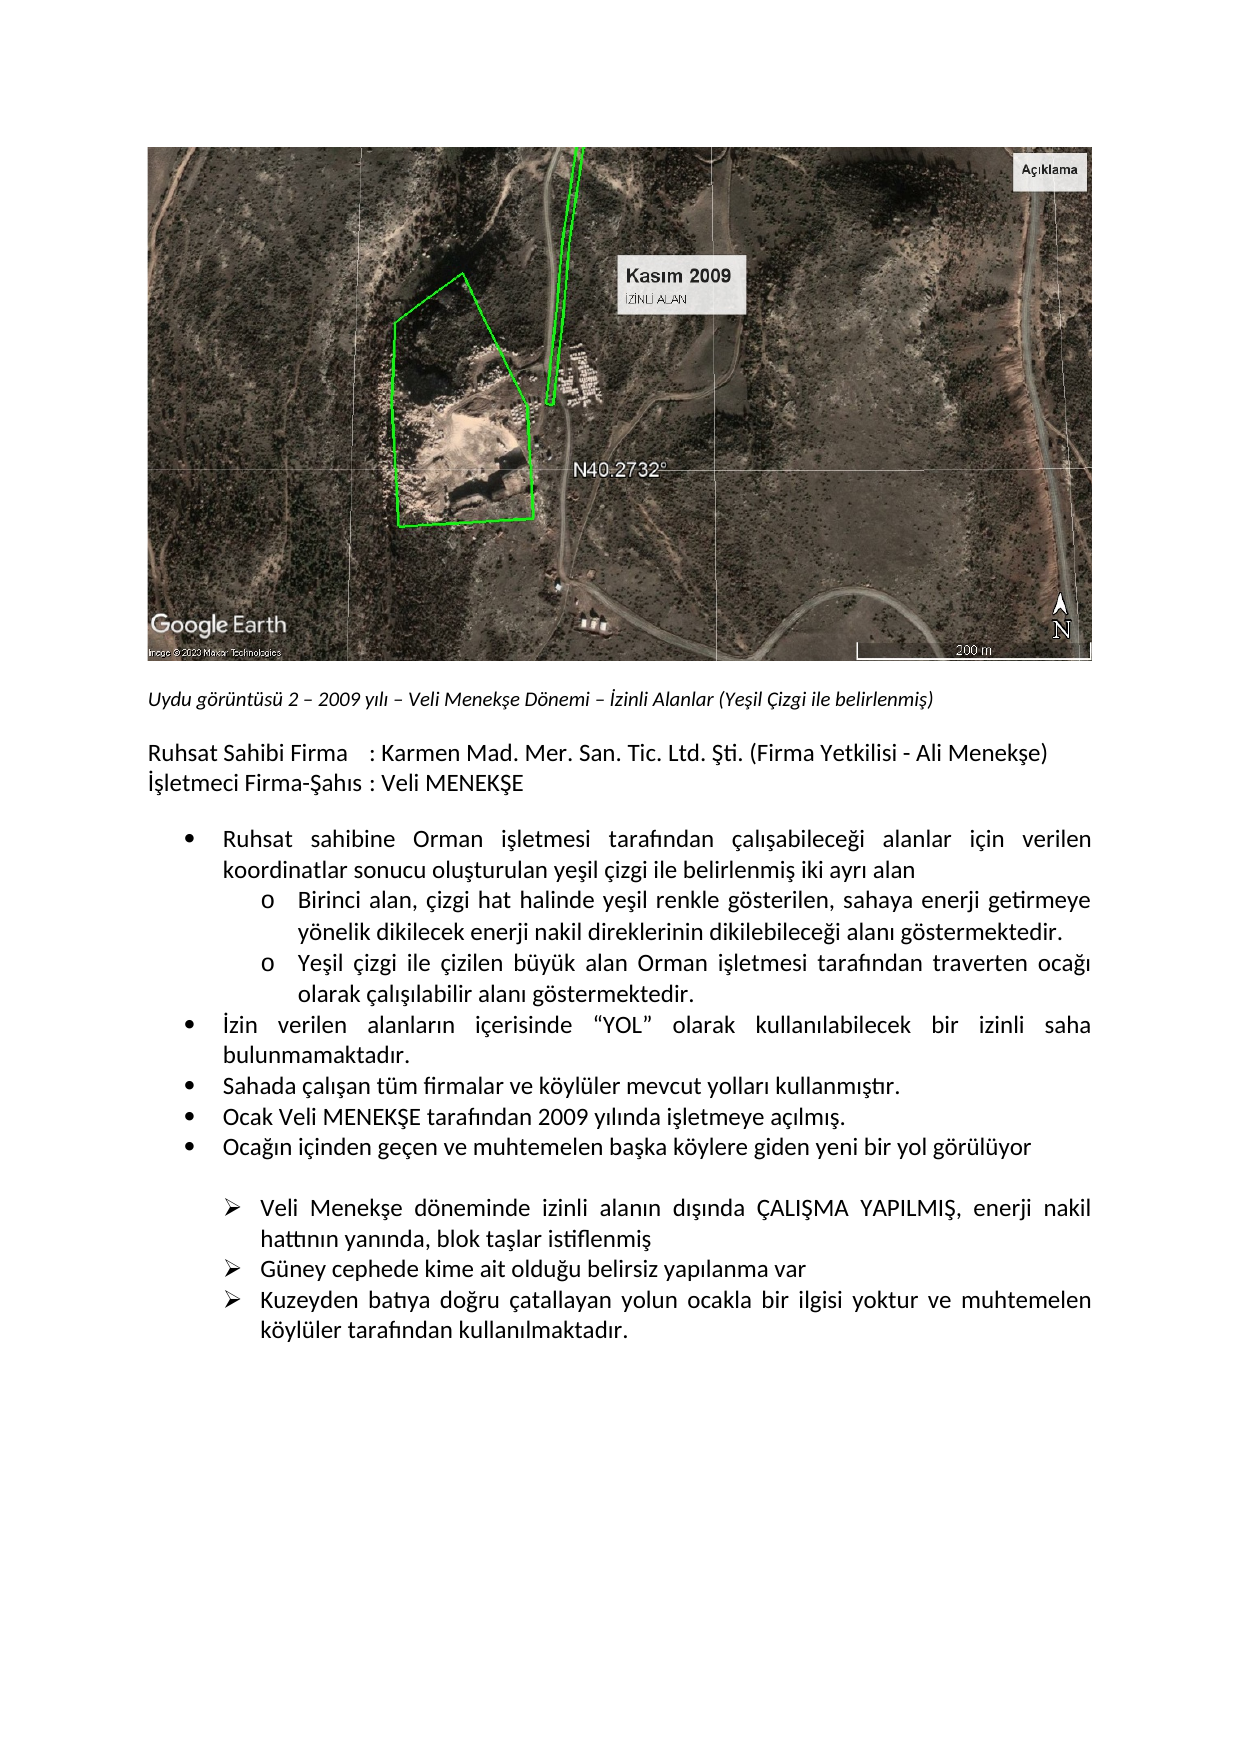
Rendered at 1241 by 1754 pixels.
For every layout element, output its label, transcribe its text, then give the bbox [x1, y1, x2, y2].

list Sahada çalışan tüm firmalar ve köylüler mevcut yolları kullanmıştır. [185, 1070, 1093, 1101]
list Ruhsat sahibine Orman işletmesi tarafından çalışabileceği alanlar için verilen koordinatlar sonucu oluşturulan yeşil çizgi ile belirlenmiş iki ayrı alan [185, 823, 1093, 884]
text Ruhsat Sahibi Firma : Karmen Mad. Mer. San. Tic. Ltd. Şti. (Firma Yetkilisi - Ali Menekşe) [148, 737, 1093, 768]
list Veli Menekşe döneminde izinli alanın dışında ÇALIŞMA YAPILMIŞ, enerji nakil hattının yanında, blok taşlar istiflenmiş [223, 1192, 1093, 1253]
text Uydu görüntüsü 2 – 2009 yılı – Veli Menekşe Dönemi – İzinli Alanlar (Yeşil Çizgi ile belirlenmiş) [148, 686, 1093, 712]
list Yeşil çizgi ile çizilen büyük alan Orman işletmesi tarafından traverten ocağı olarak çalışılabilir alanı göstermektedir. [260, 947, 1093, 1009]
text İşletmeci Firma-Şahıs : Veli MENEKŞE [148, 768, 1093, 798]
picture [147, 147, 1092, 661]
list Birinci alan, çizgi hat halinde yeşil renkle gösterilen, sahaya enerji getirmeye yönelik dikilecek enerji nakil direklerinin dikilebileceği alanı göstermektedir. [260, 884, 1093, 947]
list Güney cephede kime ait olduğu belirsiz yapılanma var [223, 1253, 1093, 1284]
list İzin verilen alanların içerisinde “YOL” olarak kullanılabilecek bir izinli saha bulunmamaktadır. [185, 1009, 1093, 1070]
list Kuzeyden batıya doğru çatallayan yolun ocakla bir ilgisi yoktur ve muhtemelen köylüler tarafından kullanılmaktadır. [223, 1284, 1093, 1345]
list Ocak Veli MENEKŞE tarafından 2009 yılında işletmeye açılmış. [185, 1101, 1093, 1131]
list Ocağın içinden geçen ve muhtemelen başka köylere giden yeni bir yol görülüyor [185, 1131, 1093, 1162]
